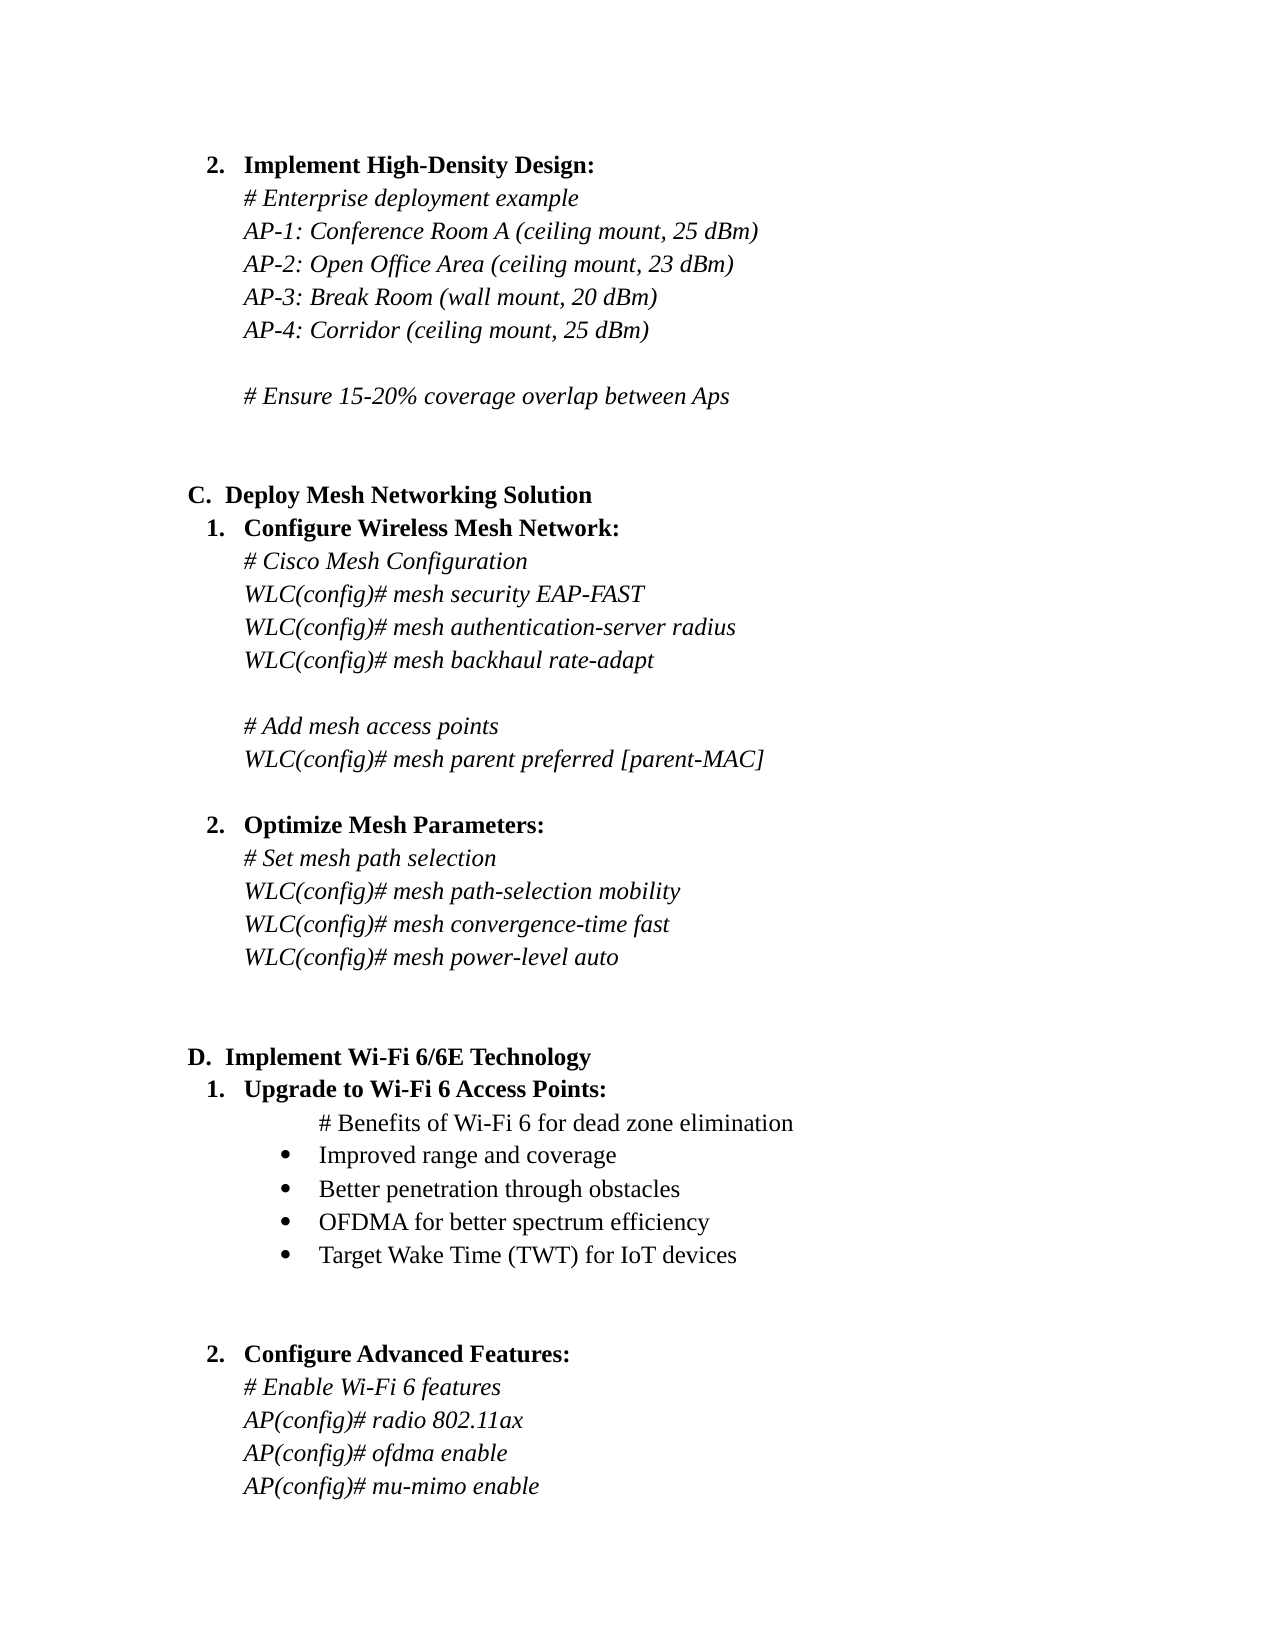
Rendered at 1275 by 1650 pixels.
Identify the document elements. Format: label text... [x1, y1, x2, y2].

list Configure Wireless Mesh Network: [206, 513, 1125, 542]
list # Ensure 15-20% coverage overlap between Aps [244, 381, 1125, 410]
list WLC(config)# mesh authentication-server radius [244, 612, 1125, 641]
list # Set mesh path selection [244, 843, 1125, 872]
list WLC(config)# mesh path-selection mobility [244, 876, 1125, 905]
list # Add mesh access points [244, 711, 1125, 740]
list WLC(config)# mesh power-level auto [244, 942, 1125, 971]
list Upgrade to Wi-Fi 6 Access Points: [206, 1074, 1125, 1103]
list # Cisco Mesh Configuration [244, 546, 1125, 575]
list WLC(config)# mesh backhaul rate-adapt [244, 645, 1125, 674]
list Implement High-Density Design: [206, 150, 1125, 179]
list AP-3: Break Room (wall mount, 20 dBm) [244, 282, 1125, 311]
list Target Wake Time (TWT) for IoT devices [281, 1240, 1125, 1268]
list Better penetration through obstacles [281, 1174, 1125, 1202]
list # Enterprise deployment example [244, 183, 1125, 212]
list AP(config)# radio 802.11ax [244, 1405, 1125, 1434]
list AP(config)# mu-mimo enable [244, 1471, 1125, 1500]
list Improved range and coverage [281, 1141, 1125, 1169]
list WLC(config)# mesh parent preferred [parent-MAC] [244, 744, 1125, 773]
list WLC(config)# mesh convergence-time fast [244, 909, 1125, 938]
list WLC(config)# mesh security EAP-FAST [244, 579, 1125, 608]
list Deploy Mesh Networking Solution [187, 480, 1125, 509]
list AP-4: Corridor (ceiling mount, 25 dBm) [244, 315, 1125, 344]
list AP(config)# ofdma enable [244, 1438, 1125, 1467]
list AP-1: Conference Room A (ceiling mount, 25 dBm) [244, 216, 1125, 245]
list # Enable Wi-Fi 6 features [244, 1372, 1125, 1401]
list # Benefits of Wi-Fi 6 for dead zone elimination [319, 1108, 1125, 1136]
list Implement Wi-Fi 6/6E Technology [187, 1042, 1125, 1070]
list Optimize Mesh Parameters: [206, 810, 1125, 839]
list Configure Advanced Features: [206, 1339, 1125, 1368]
list OFDMA for better spectrum efficiency [281, 1207, 1125, 1235]
list AP-2: Open Office Area (ceiling mount, 23 dBm) [244, 249, 1125, 278]
